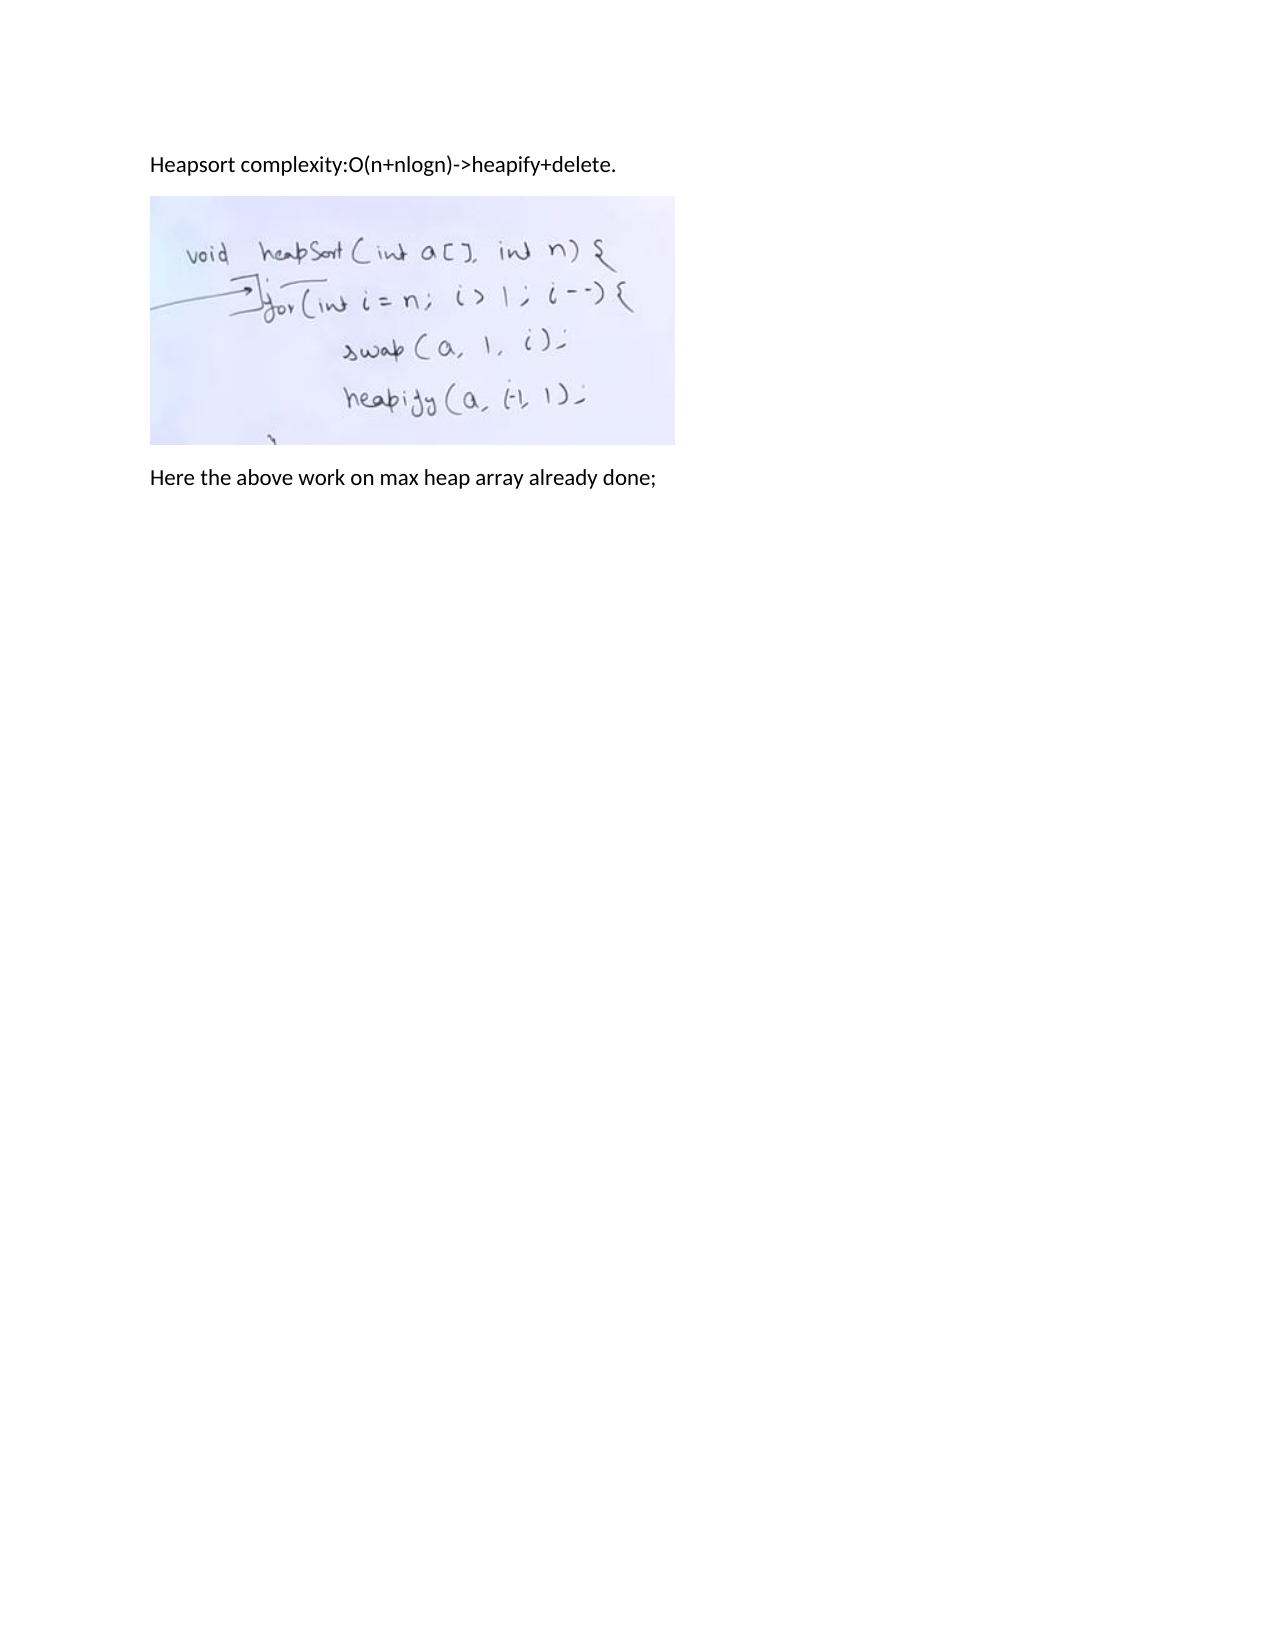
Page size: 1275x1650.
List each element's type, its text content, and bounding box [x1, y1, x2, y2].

text Here the above work on max heap array already done; [150, 463, 1125, 491]
picture [150, 196, 675, 445]
text Heapsort complexity:O(n+nlogn)->heapify+delete. [150, 150, 1125, 178]
